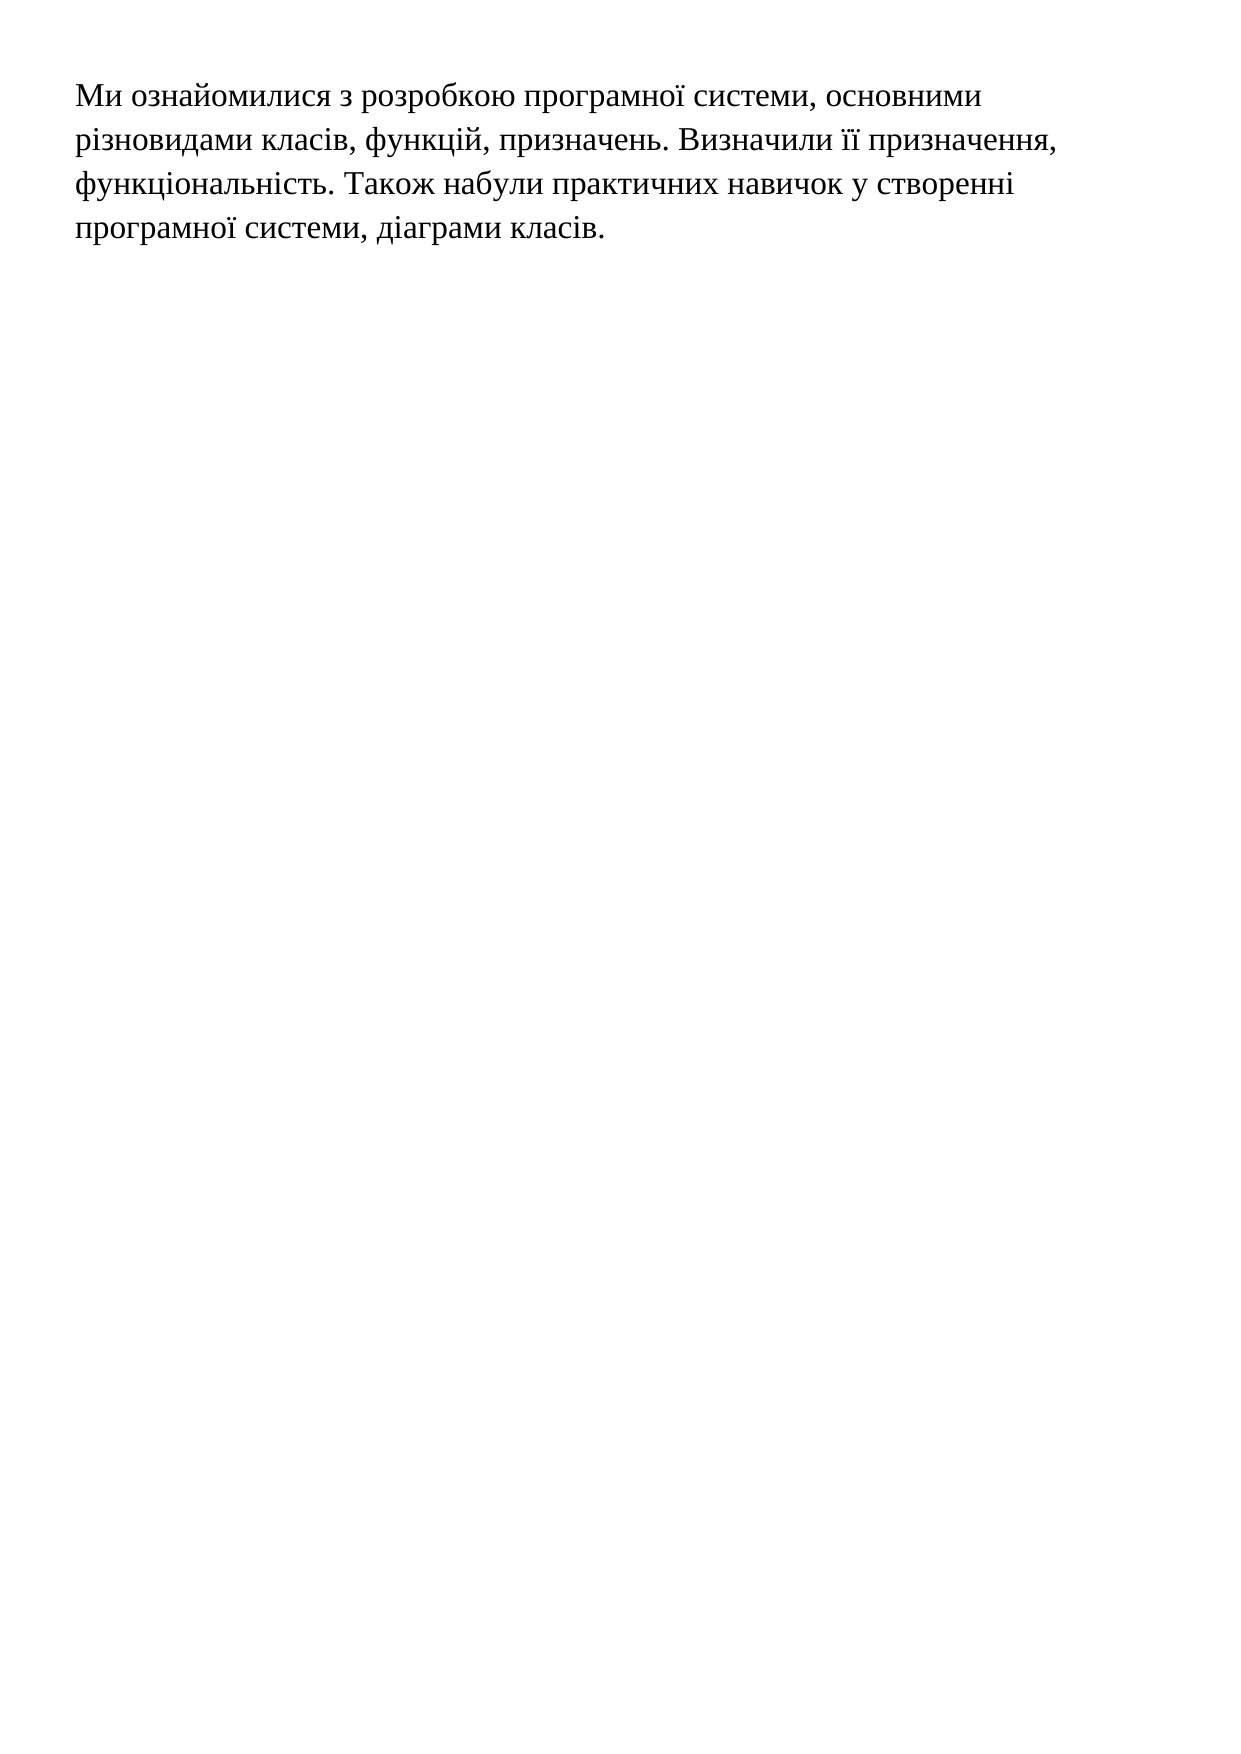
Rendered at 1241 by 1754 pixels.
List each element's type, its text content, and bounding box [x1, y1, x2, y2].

text Ми ознайомилися з розробкою програмної системи, основними різновидами класів, функцій, призначень. Визначили її призначення, функціональність. Також набули практичних навичок у створенні програмної системи, діаграми класів. [75, 75, 1165, 246]
